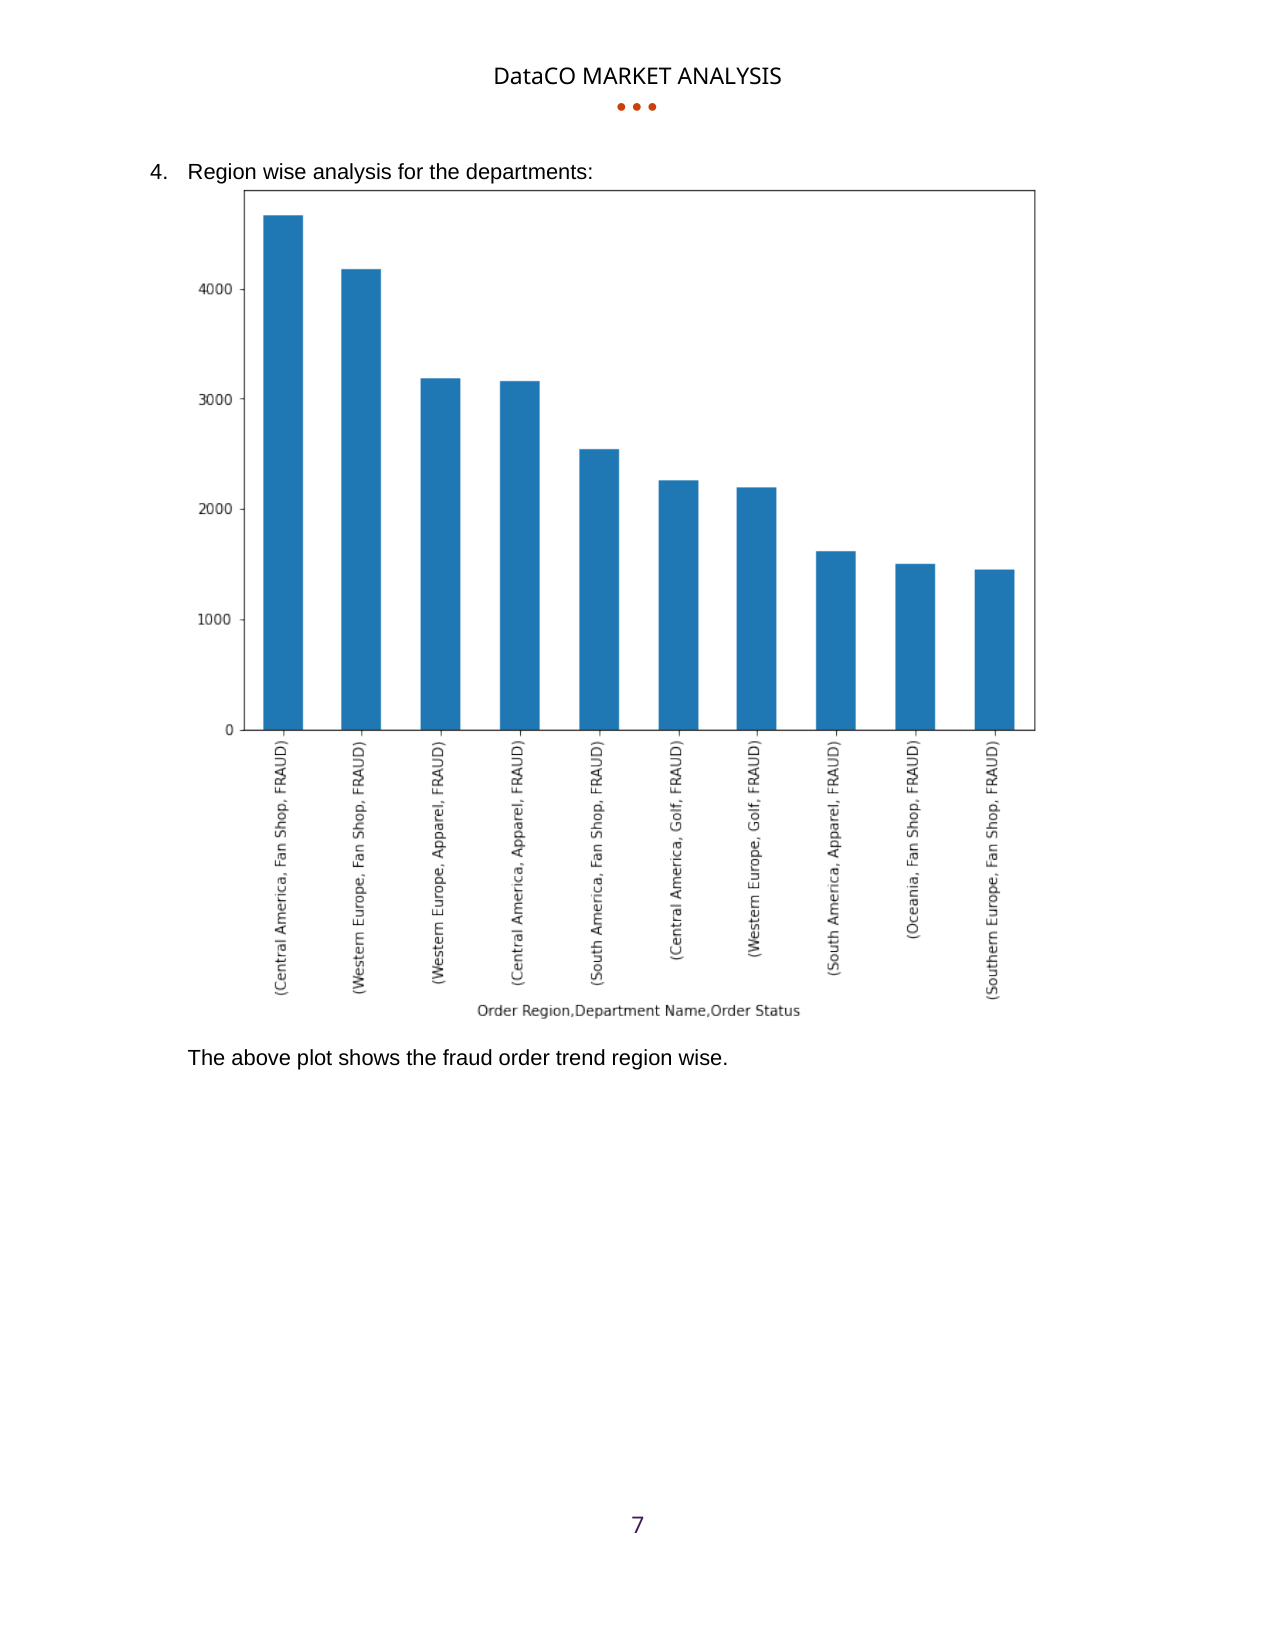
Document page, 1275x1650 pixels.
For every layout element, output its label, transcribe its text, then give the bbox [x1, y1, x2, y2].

picture [187, 181, 1043, 1029]
list The above plot shows the fraud order trend region wise. [187, 1045, 1162, 1070]
